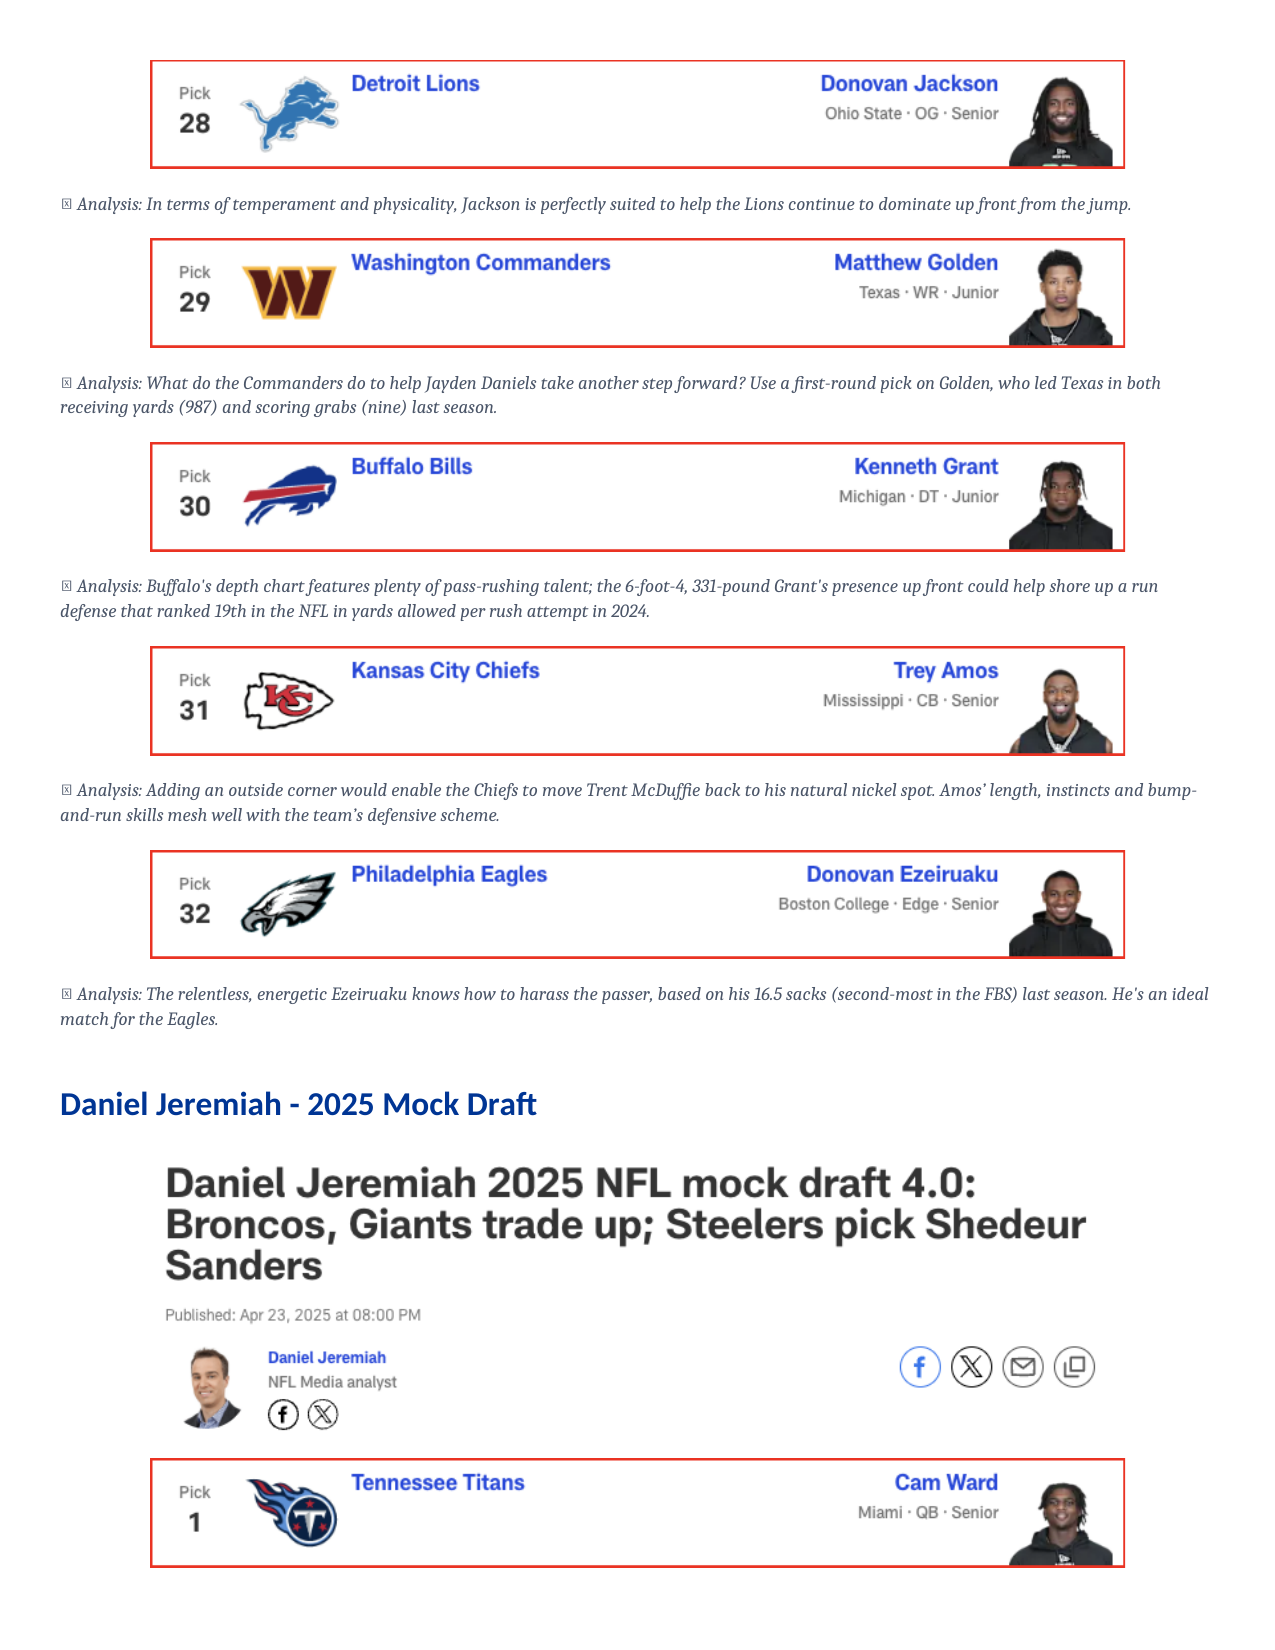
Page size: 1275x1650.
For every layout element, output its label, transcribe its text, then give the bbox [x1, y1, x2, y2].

picture [150, 60, 1125, 169]
picture [150, 442, 1125, 552]
picture [150, 1130, 1125, 1434]
picture [150, 646, 1125, 756]
text 📝 Analysis: In terms of temperament and physicality, Jackson is perfectly suited to help the Lions continue to dominate up front from the jump. [60, 193, 1215, 215]
picture [150, 238, 1125, 348]
subtitle Daniel Jeremiah - 2025 Mock Draft [60, 1083, 1215, 1124]
text 📝 Analysis: Adding an outside corner would enable the Chiefs to move Trent McDuffie back to his natural nickel spot. Amos’ length, instincts and bump-and-run skills mesh well with the team’s defensive scheme. [60, 780, 1215, 826]
picture [150, 1458, 1125, 1568]
text 📝 Analysis: What do the Commanders do to help Jayden Daniels take another step forward? Use a first-round pick on Golden, who led Texas in both receiving yards (987) and scoring grabs (nine) last season. [60, 372, 1215, 419]
text 📝 Analysis: The relentless, energetic Ezeiruaku knows how to harass the passer, based on his 16.5 sacks (second-most in the FBS) last season. He's an ideal match for the Eagles. [60, 983, 1215, 1030]
picture [150, 850, 1125, 959]
text 📝 Analysis: Buffalo's depth chart features plenty of pass-rushing talent; the 6-foot-4, 331-pound Grant's presence up front could help shore up a run defense that ranked 19th in the NFL in yards allowed per rush attempt in 2024. [60, 576, 1215, 622]
